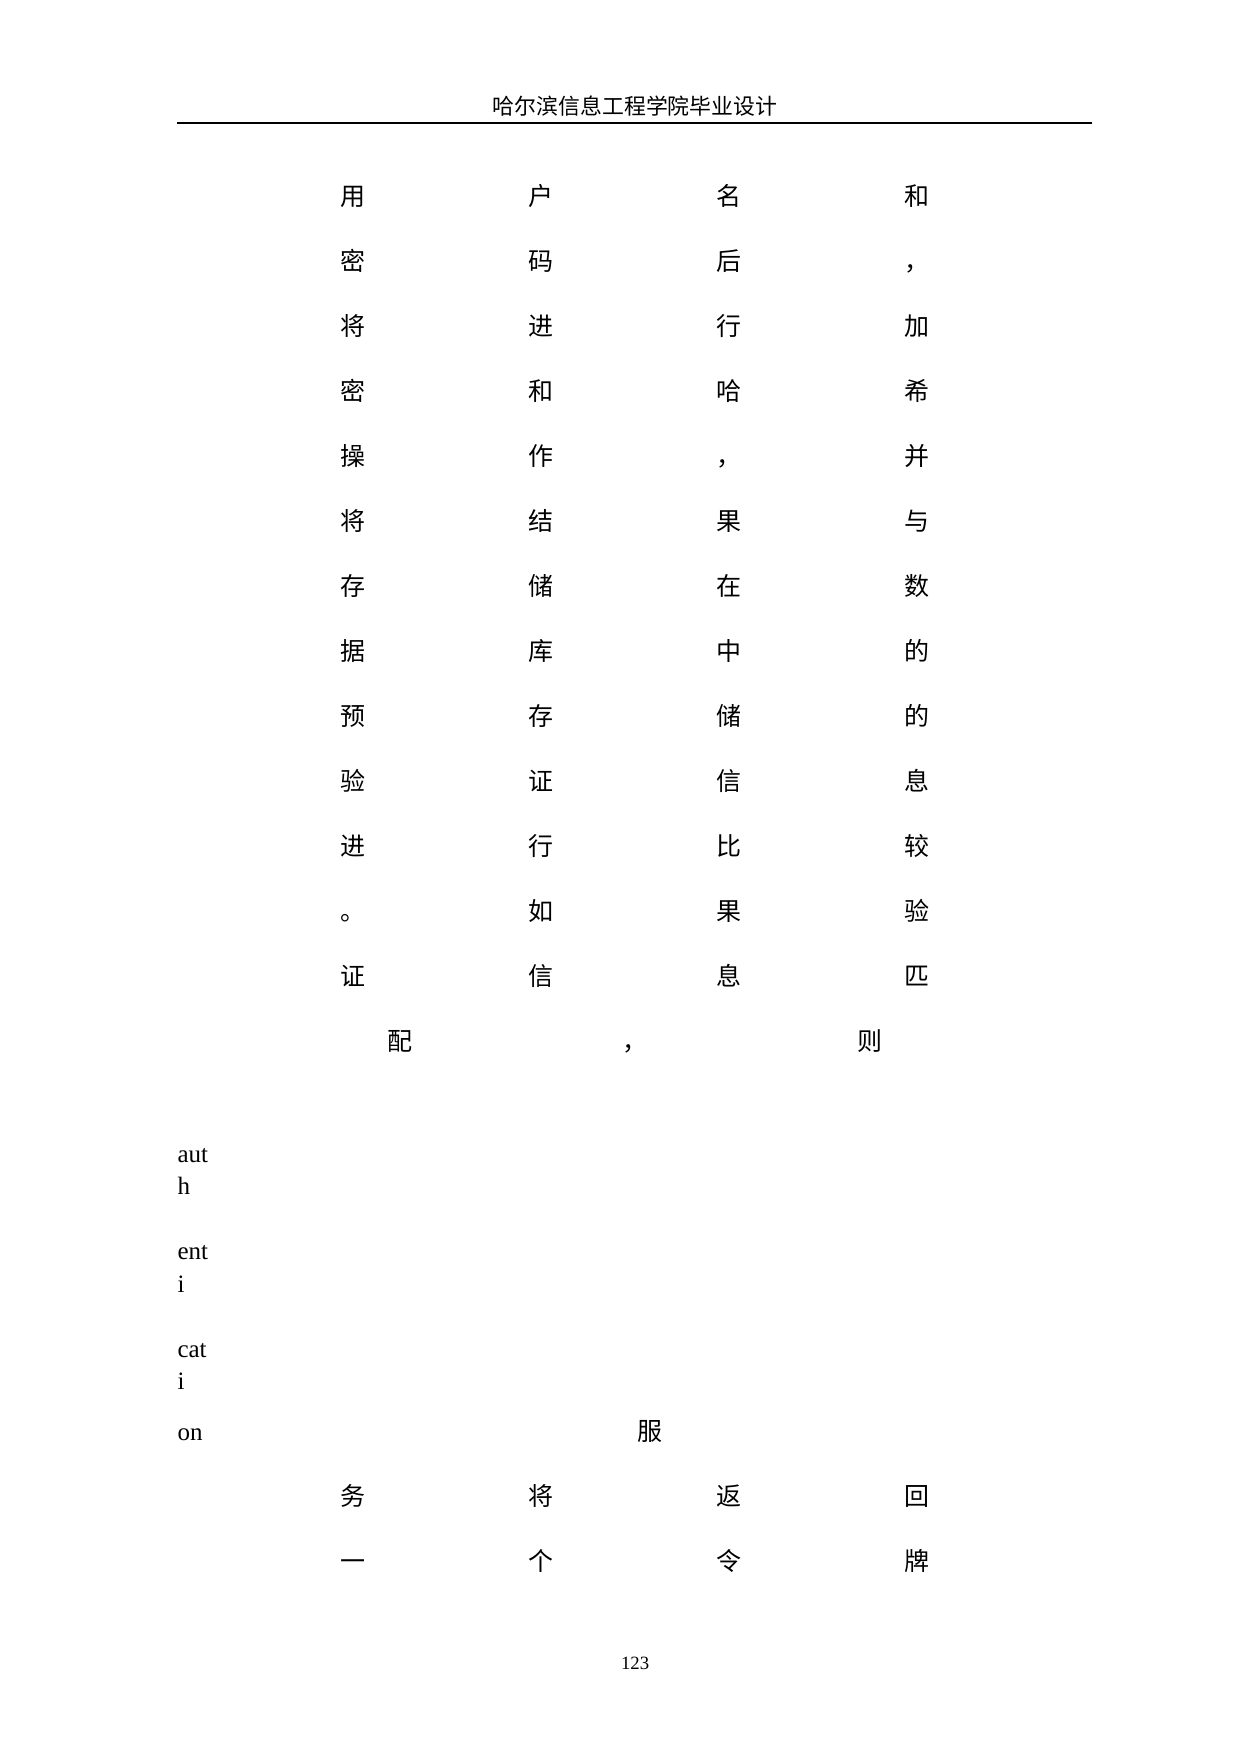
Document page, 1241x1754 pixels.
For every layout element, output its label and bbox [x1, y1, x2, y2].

text [177, 162, 1092, 1592]
